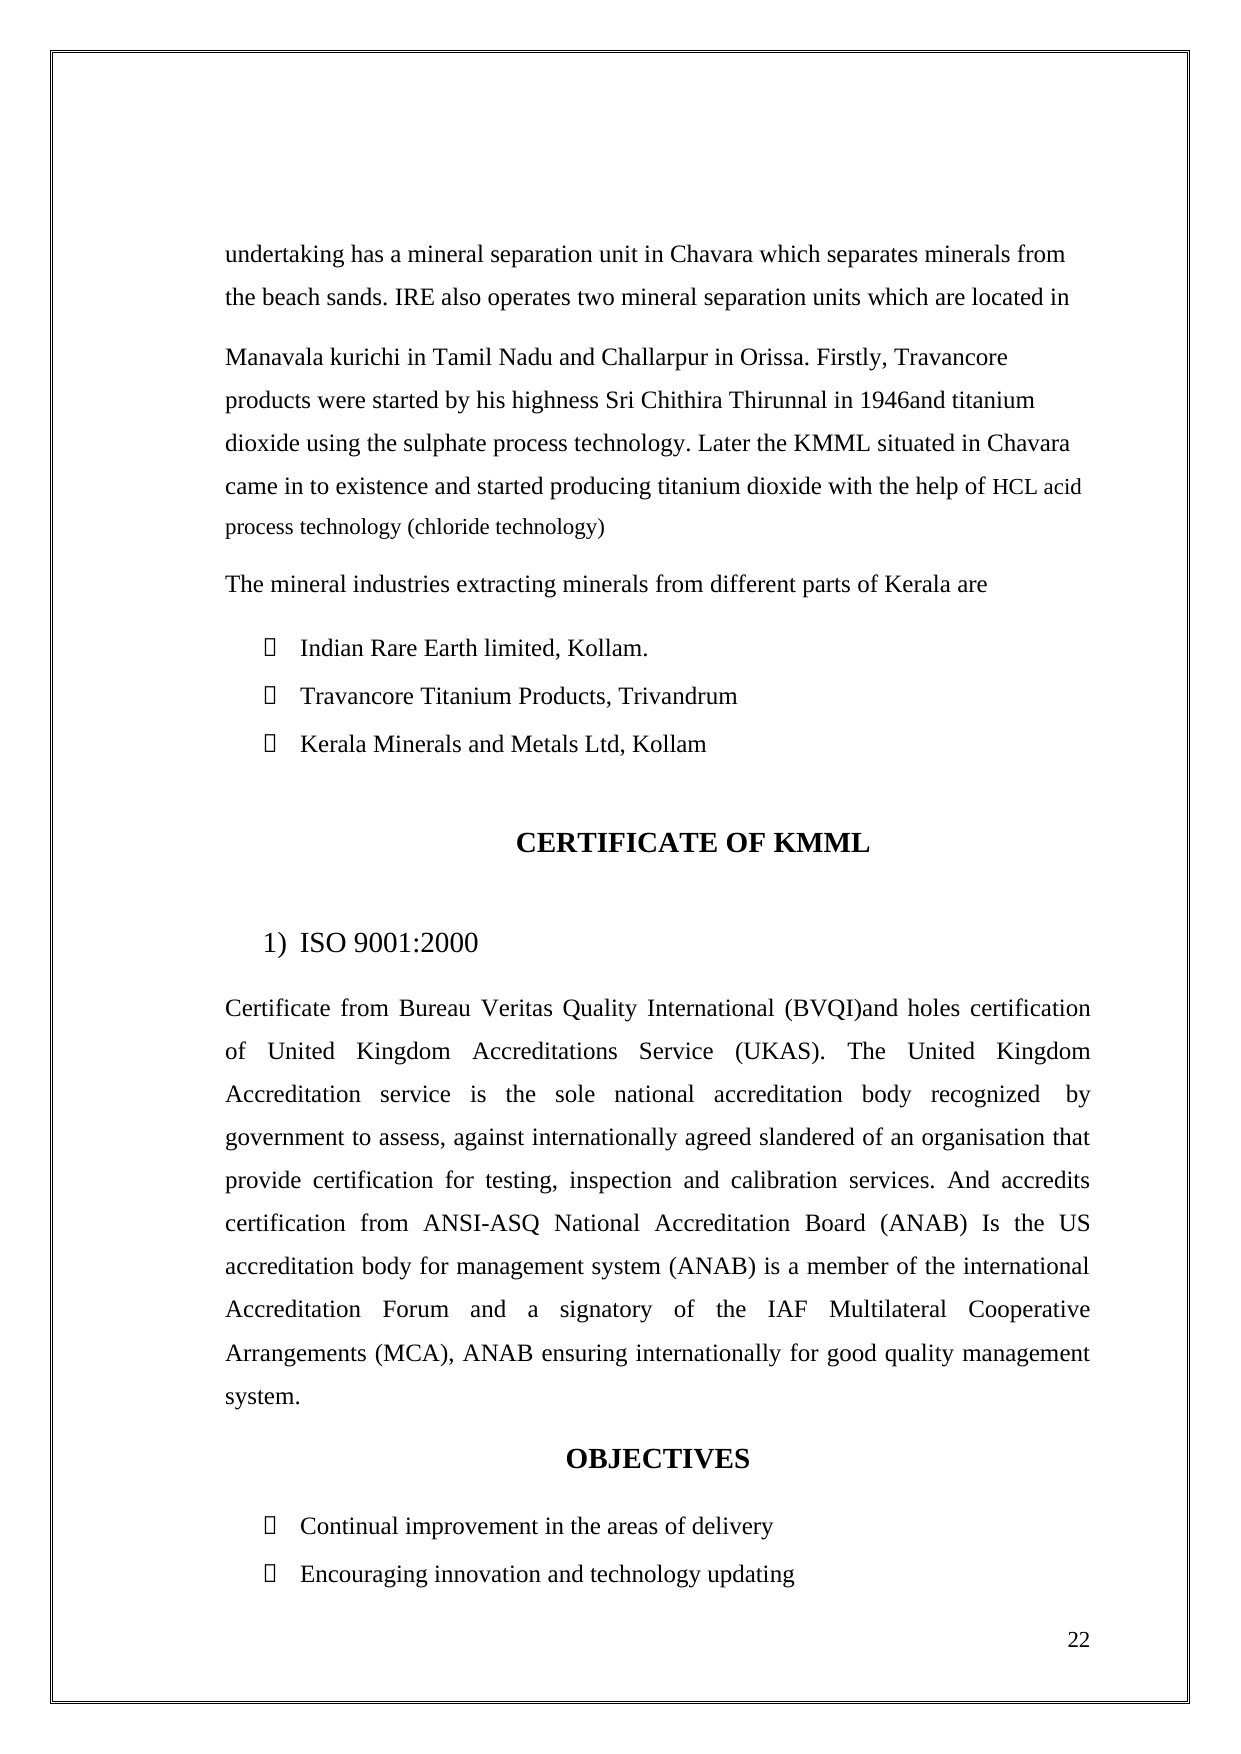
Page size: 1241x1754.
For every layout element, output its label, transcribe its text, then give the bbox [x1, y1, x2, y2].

text The mineral industries extracting minerals from different parts of Kerala are [225, 569, 1173, 598]
subtitle OBJECTIVES [171, 1441, 1144, 1474]
text undertaking has a mineral separation unit in Chavara which separates minerals from the beach sands. IRE also operates two mineral separation units which are located in [225, 239, 1069, 311]
text Certificate from Bureau Veritas Quality International (BVQI)and holes certification of United Kingdom Accreditations Service (UKAS). The United Kingdom Accreditation service is the sole national accreditation body recognized by government to assess, against internationally agreed slandered of an organisation that provide certification for testing, inspection and calibration services. And accredits certification from ANSI-ASQ National Accreditation Board (ANAB) Is the US accreditation body for management system (ANAB) is a member of the international Accreditation Forum and a signatory of the IAF Multilateral Cooperative Arrangements (MCA), ANAB ensuring internationally for good quality management system. [225, 993, 1091, 1409]
text Manavala kurichi in Tamil Nadu and Challarpur in Orissa. Firstly, Travancore products were started by his highness Sri Chithira Thirunnal in 1946and titanium dioxide using the sulphate process technology. Later the KMML situated in Chavara came in to existence and started producing titanium dioxide with the help of HCL acid process technology (chloride technology) [225, 342, 1084, 539]
list Encouraging innovation and technology updating [262, 1556, 1173, 1590]
list Indian Rare Earth limited, Kollam. [262, 629, 1173, 663]
list Kerala Minerals and Metals Ltd, Kollam [262, 726, 1173, 760]
list Travancore Titanium Products, Trivandrum [262, 678, 1173, 712]
list Continual improvement in the areas of delivery [262, 1508, 1173, 1542]
text 1) ISO 9001:2000 [262, 925, 1173, 959]
subtitle CERTIFICATE OF KMML [516, 825, 1173, 859]
